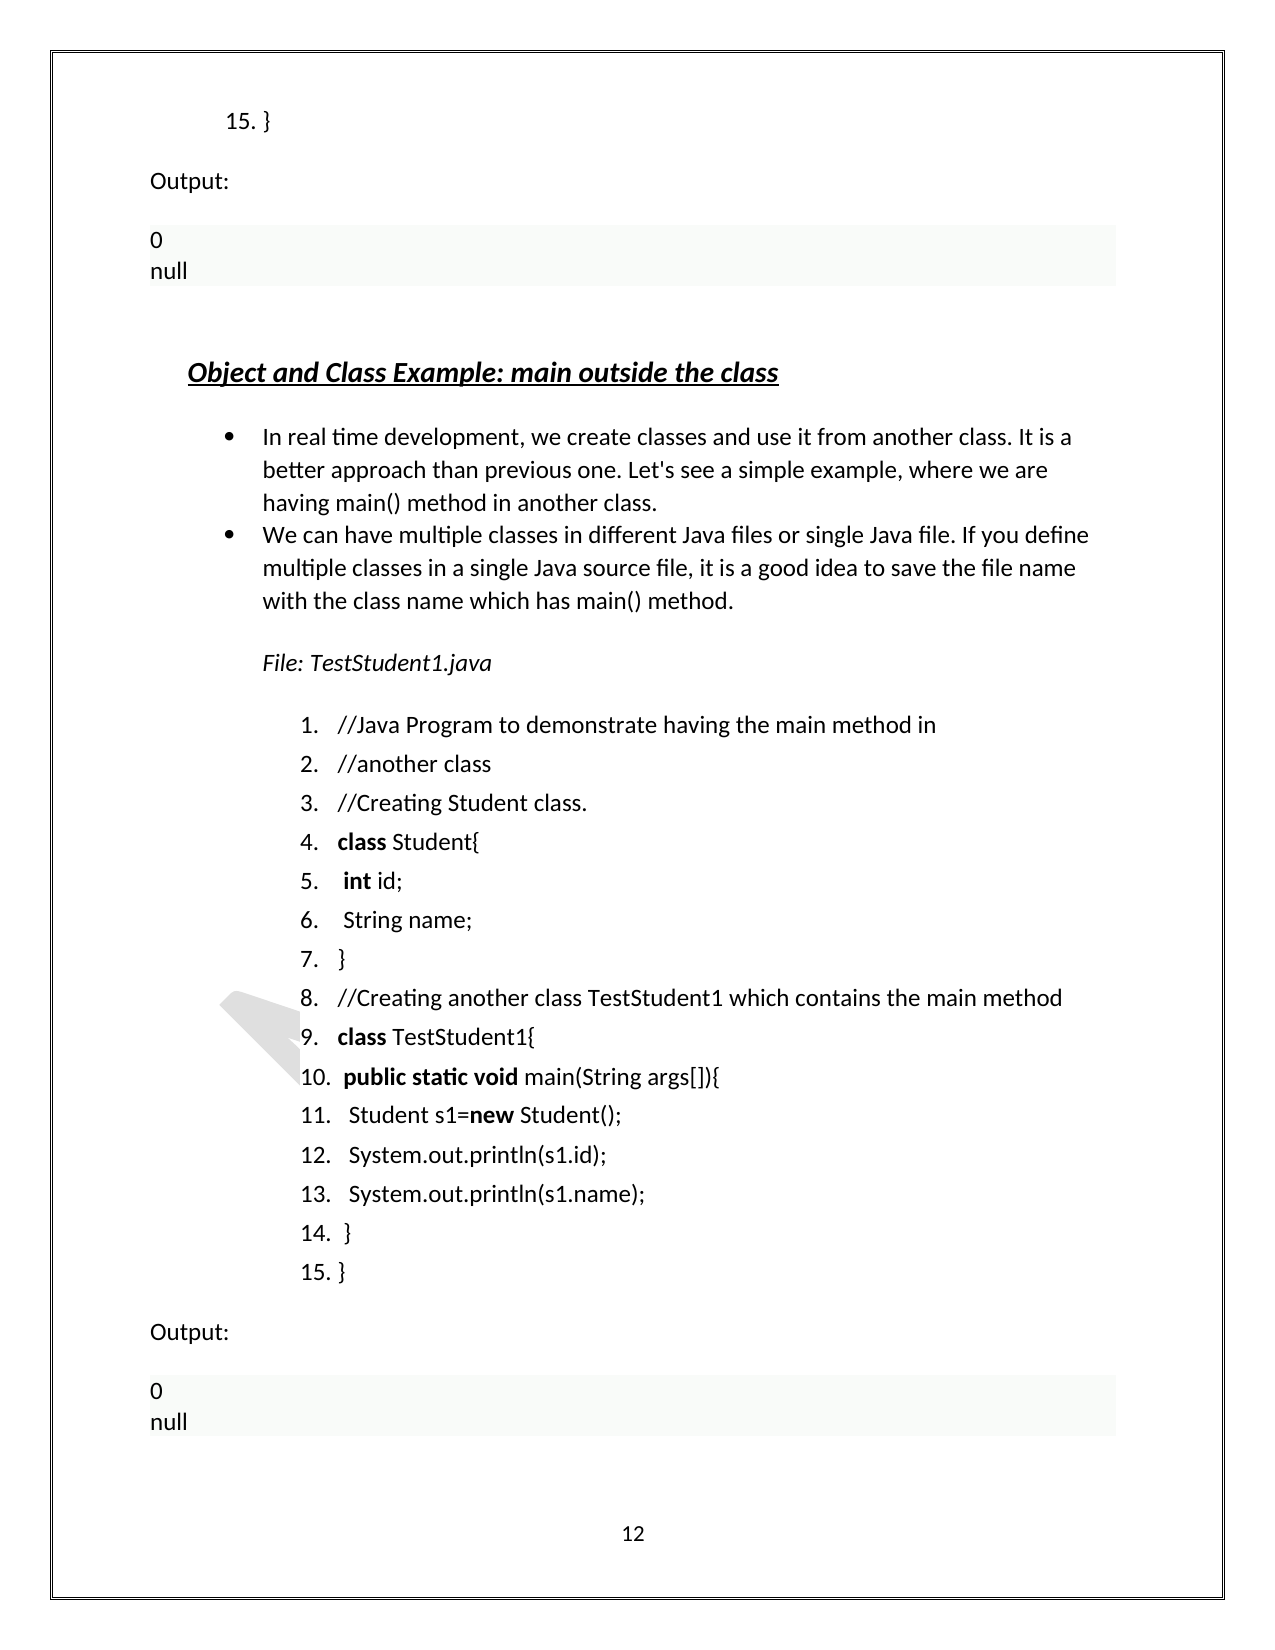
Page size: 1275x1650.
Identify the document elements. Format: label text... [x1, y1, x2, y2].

list class Student{ [300, 824, 1116, 857]
list } [300, 1254, 1116, 1286]
list //Java Program to demonstrate having the main method in [300, 707, 1116, 739]
text 0 [150, 225, 1116, 255]
list We can have multiple classes in different Java files or single Java file. If you define multiple classes in a single Java source file, it is a good idea to save the file name with the class name which has main() method. [225, 517, 1116, 616]
list System.out.println(s1.id); [300, 1136, 1116, 1169]
list } [300, 1214, 1116, 1247]
text null [150, 255, 1116, 286]
text Output: [150, 1316, 1116, 1346]
list } [225, 103, 1116, 136]
list public static void main(String args[]){ [300, 1058, 1116, 1091]
list Student s1=new Student(); [300, 1097, 1116, 1130]
text 0 [150, 1375, 1116, 1406]
text null [150, 1406, 1116, 1436]
list //another class [300, 746, 1116, 779]
list class TestStudent1{ [300, 1019, 1116, 1052]
list //Creating another class TestStudent1 which contains the main method [300, 980, 1116, 1013]
list int id; [300, 863, 1116, 896]
list String name; [300, 902, 1116, 935]
list System.out.println(s1.name); [300, 1176, 1116, 1208]
list In real time development, we create classes and use it from another class. It is a better approach than previous one. Let's see a simple example, where we are having main() method in another class. [225, 419, 1116, 517]
list //Creating Student class. [300, 785, 1116, 818]
text Object and Class Example: main outside the class [187, 354, 1116, 389]
list } [300, 941, 1116, 974]
text Output: [150, 165, 1116, 196]
text File: TestStudent1.java [262, 645, 1116, 678]
